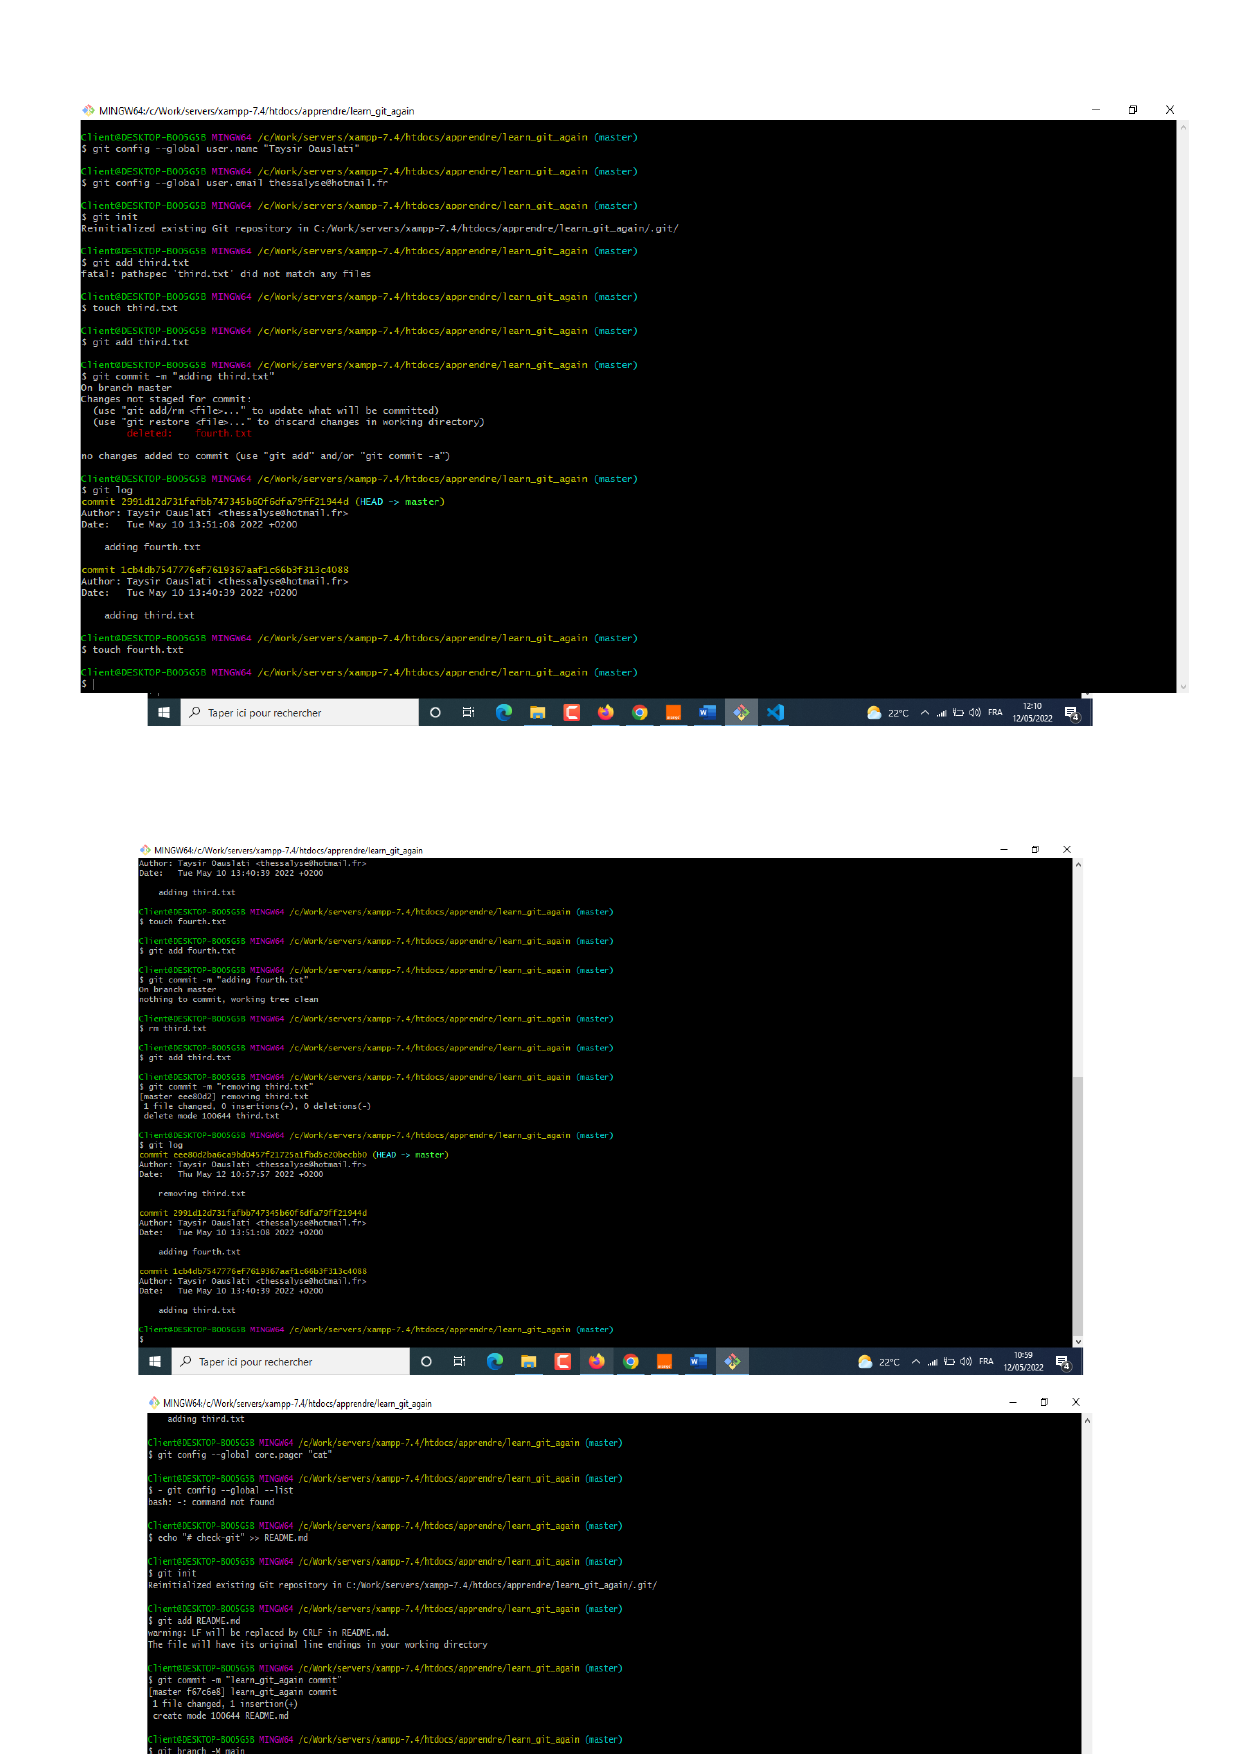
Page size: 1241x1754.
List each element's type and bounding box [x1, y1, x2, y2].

picture [80, 101, 1189, 726]
picture [147, 1393, 1093, 1754]
picture [138, 842, 1084, 1375]
